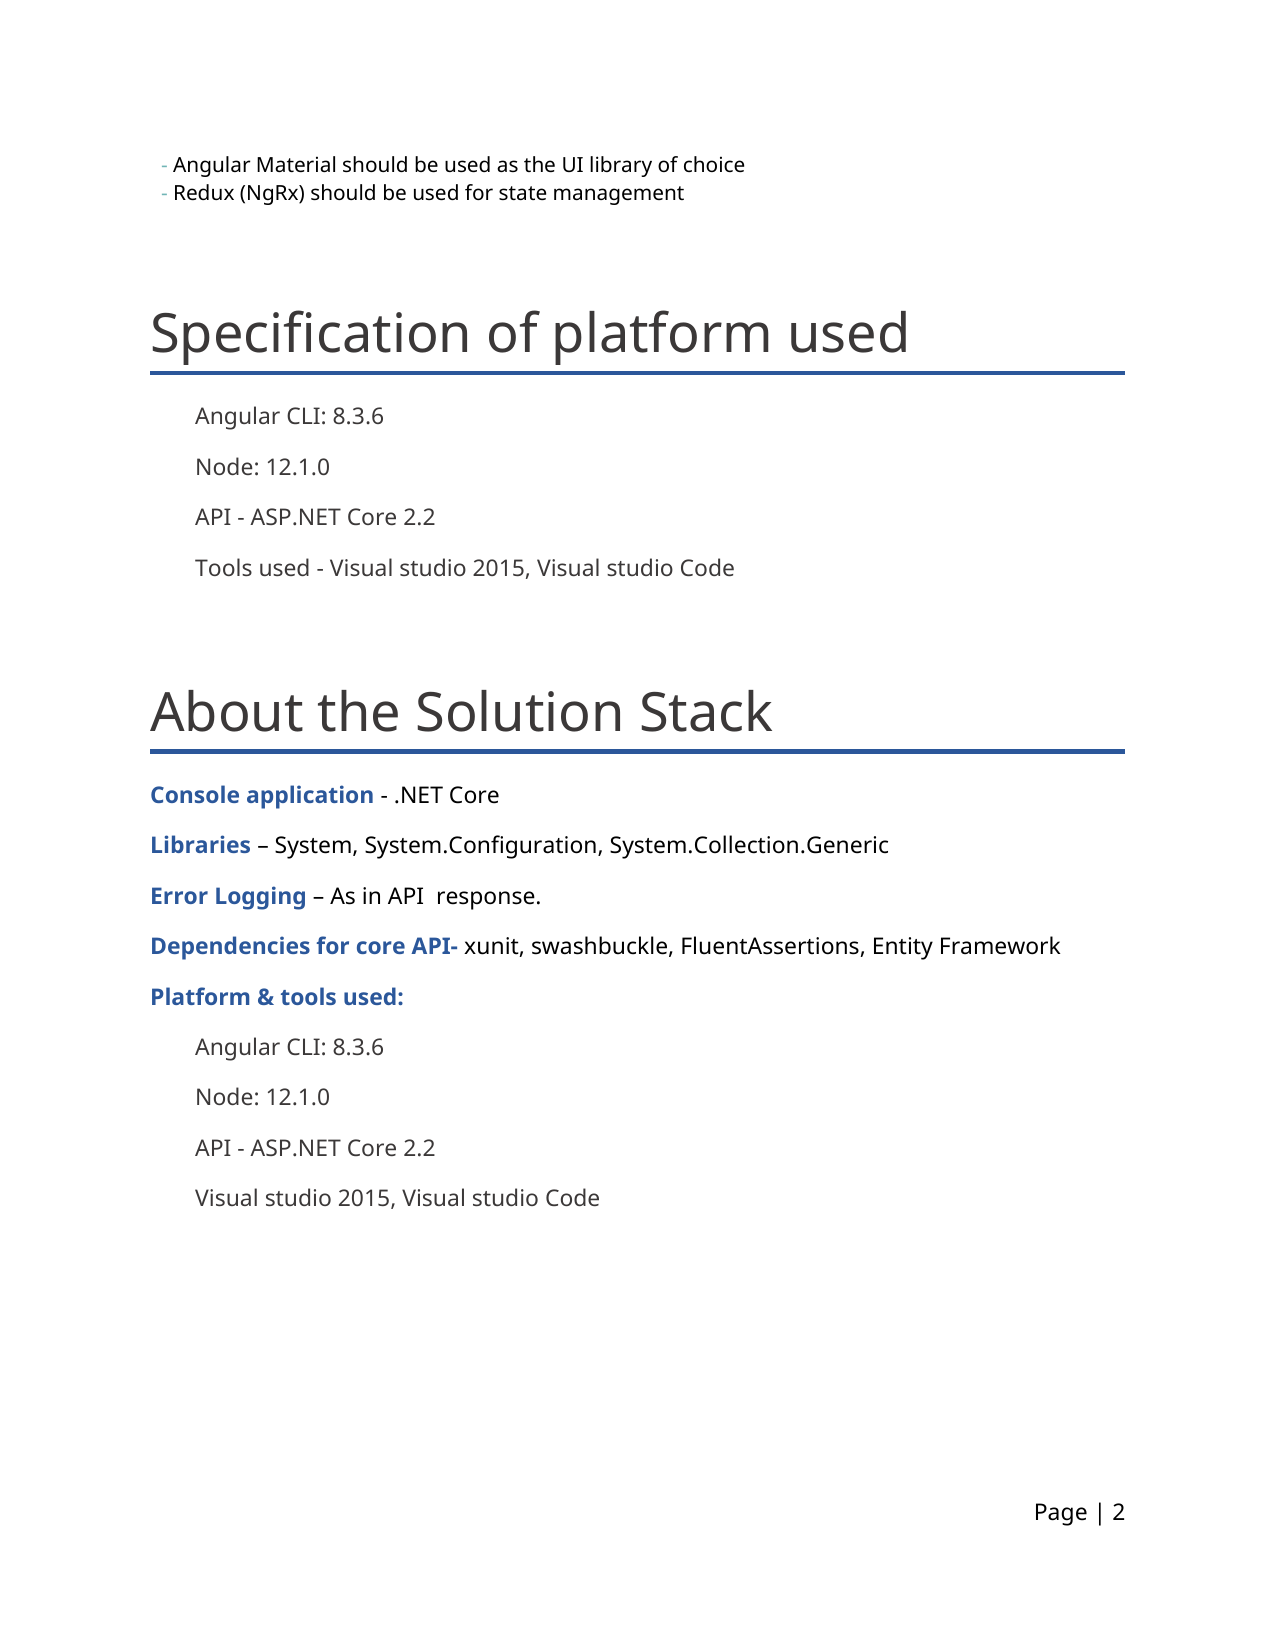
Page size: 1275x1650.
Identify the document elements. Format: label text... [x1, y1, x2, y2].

list Angular CLI: 8.3.6 [195, 400, 1125, 432]
list Tools used - Visual studio 2015, Visual studio Code [195, 552, 1125, 583]
list Visual studio 2015, Visual studio Code [195, 1182, 1125, 1213]
subtitle About the Solution Stack [150, 673, 1125, 749]
text Libraries – System, System.Configuration, System.Collection.Generic [150, 829, 1125, 860]
list API - ASP.NET Core 2.2 [195, 501, 1125, 532]
text Dependencies for core API- xunit, swashbuckle, FluentAssertions, Entity Framework [150, 930, 1125, 961]
subtitle Specification of platform used [150, 295, 1125, 371]
text Platform & tools used: [150, 980, 1125, 1012]
text - Angular Material should be used as the UI library of choice [150, 150, 1125, 178]
text - Redux (NgRx) should be used for state management [150, 178, 1125, 207]
list Node: 12.1.0 [195, 451, 1125, 482]
list Node: 12.1.0 [195, 1081, 1125, 1112]
list API - ASP.NET Core 2.2 [195, 1132, 1125, 1163]
list Angular CLI: 8.3.6 [195, 1031, 1125, 1062]
text Console application - .NET Core [150, 779, 1125, 810]
text Error Logging – As in API response. [150, 879, 1125, 911]
